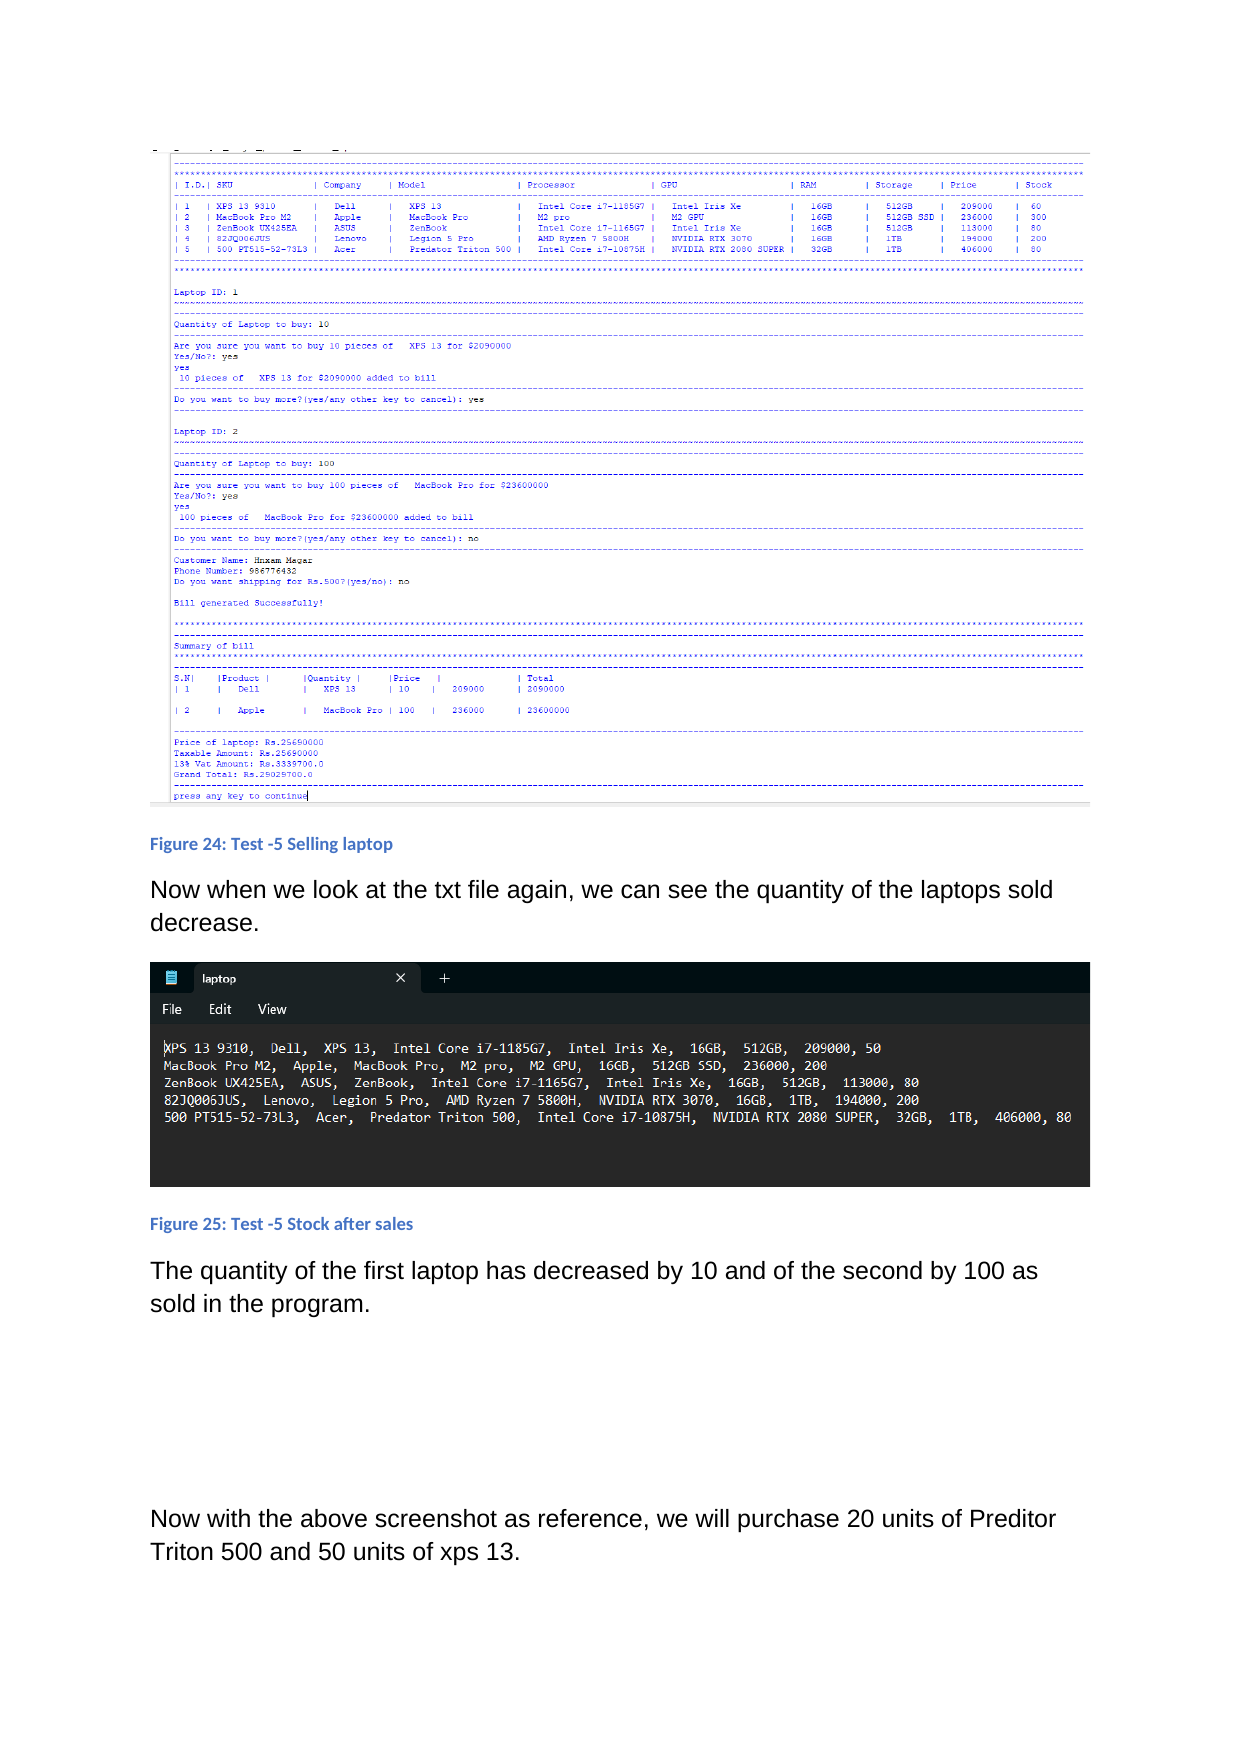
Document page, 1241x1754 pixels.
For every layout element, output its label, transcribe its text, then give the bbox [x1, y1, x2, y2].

picture [150, 150, 1091, 807]
text The quantity of the first laptop has decreased by 10 and of the second by 100 as sold in the program. [150, 1256, 1090, 1318]
text Now with the above screenshot as reference, we will purchase 20 units of Preditor Triton 500 and 50 units of xps 13. [150, 1504, 1090, 1566]
picture [150, 962, 1091, 1187]
text Now when we look at the txt file again, we can see the quantity of the laptops sold decrease. [150, 875, 1090, 937]
